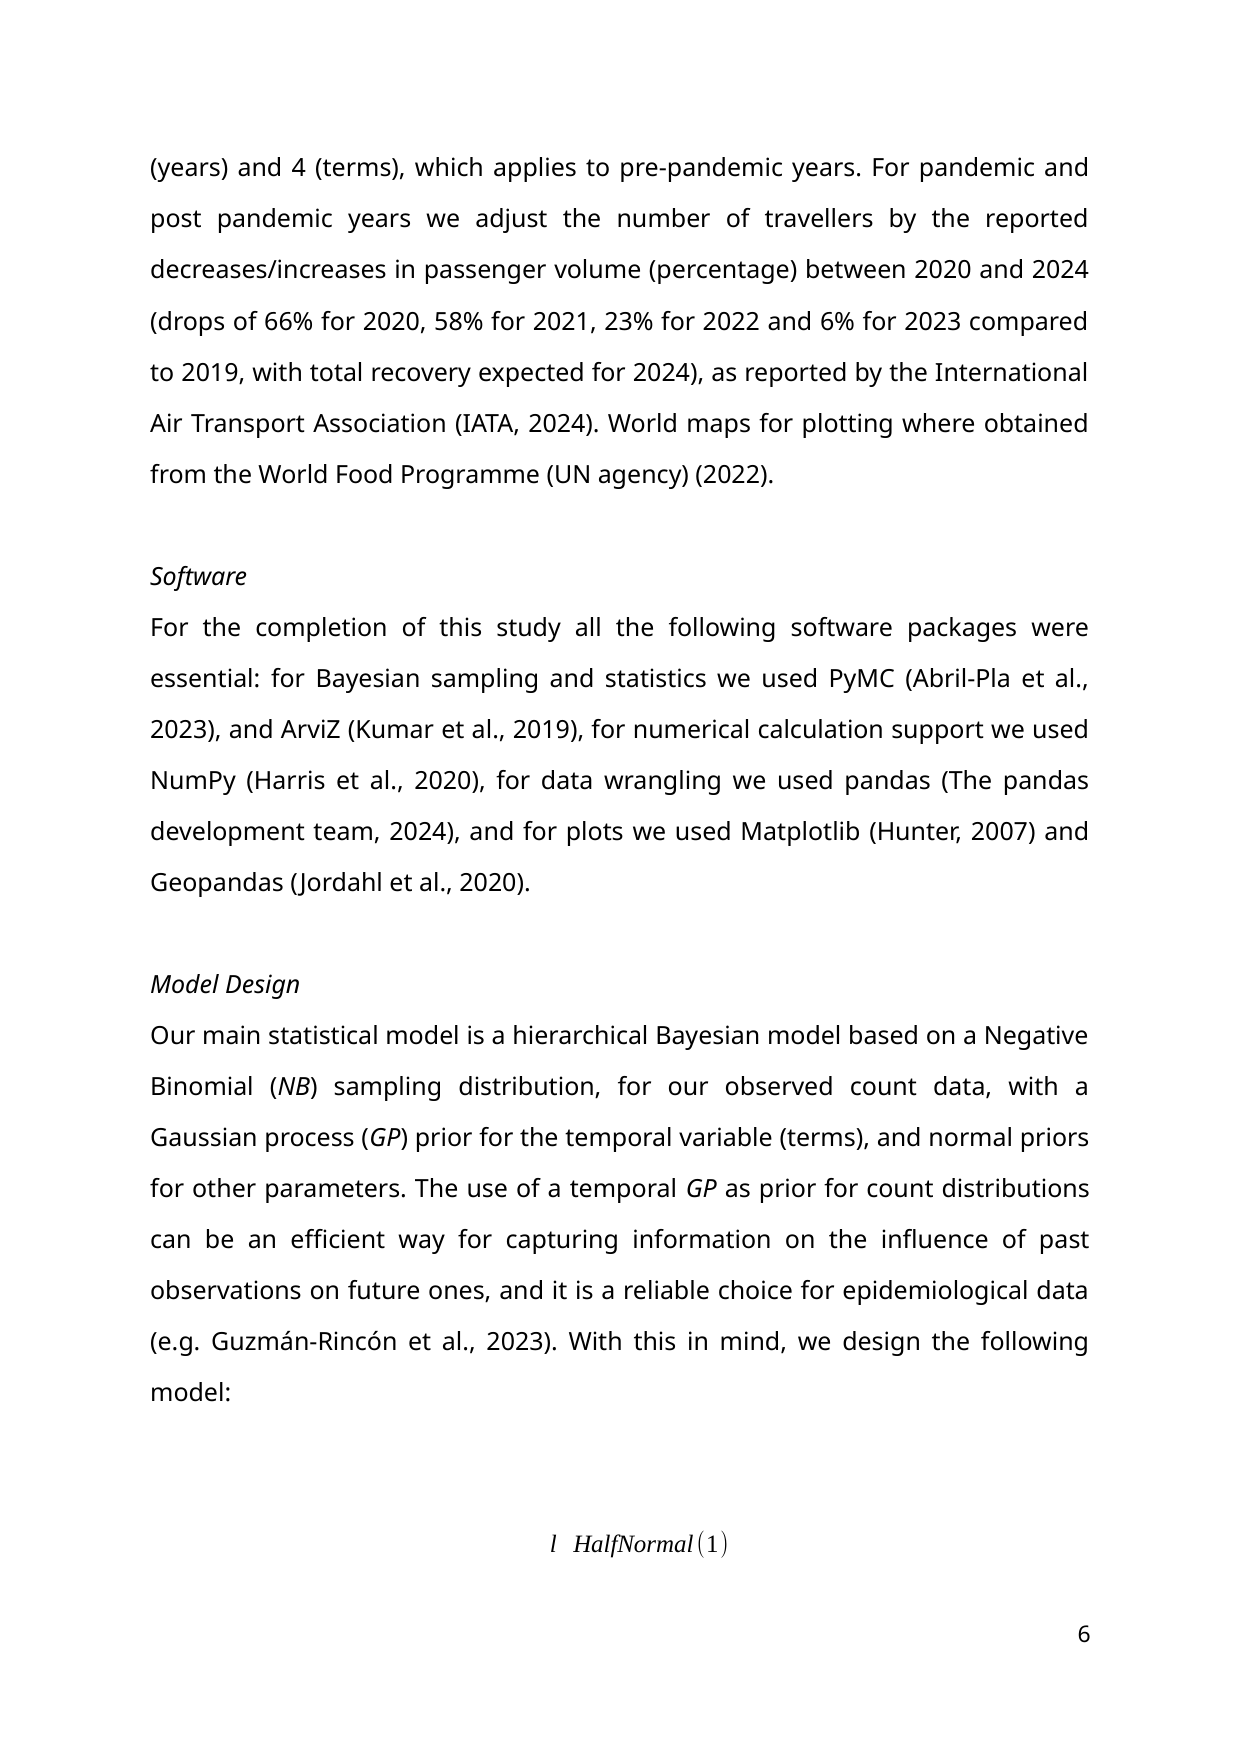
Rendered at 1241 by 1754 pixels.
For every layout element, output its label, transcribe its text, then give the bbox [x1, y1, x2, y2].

text Model Design [150, 967, 1090, 1001]
text Our main statistical model is a hierarchical Bayesian model based on a Negative Binomial (NB) sampling distribution, for our observed count data, with a Gaussian process (GP) prior for the temporal variable (terms), and normal priors for other parameters. The use of a temporal GP as prior for count distributions can be an efficient way for capturing information on the influence of past observations on future ones, and it is a reliable choice for epidemiological data (e.g. Guzmán-Rincón et al., 2023). With this in mind, we design the following model: [150, 1018, 1090, 1409]
text Software [150, 558, 1090, 592]
text For the completion of this study all the following software packages were essential: for Bayesian sampling and statistics we used PyMC (Abril-Pla et al., 2023), and ArviZ (Kumar et al., 2019), for numerical calculation support we used NumPy (Harris et al., 2020), for data wrangling we used pandas (The pandas development team, 2024), and for plots we used Matplotlib (Hunter, 2007) and Geopandas (Jordahl et al., 2020). [150, 609, 1090, 899]
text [150, 150, 1090, 490]
